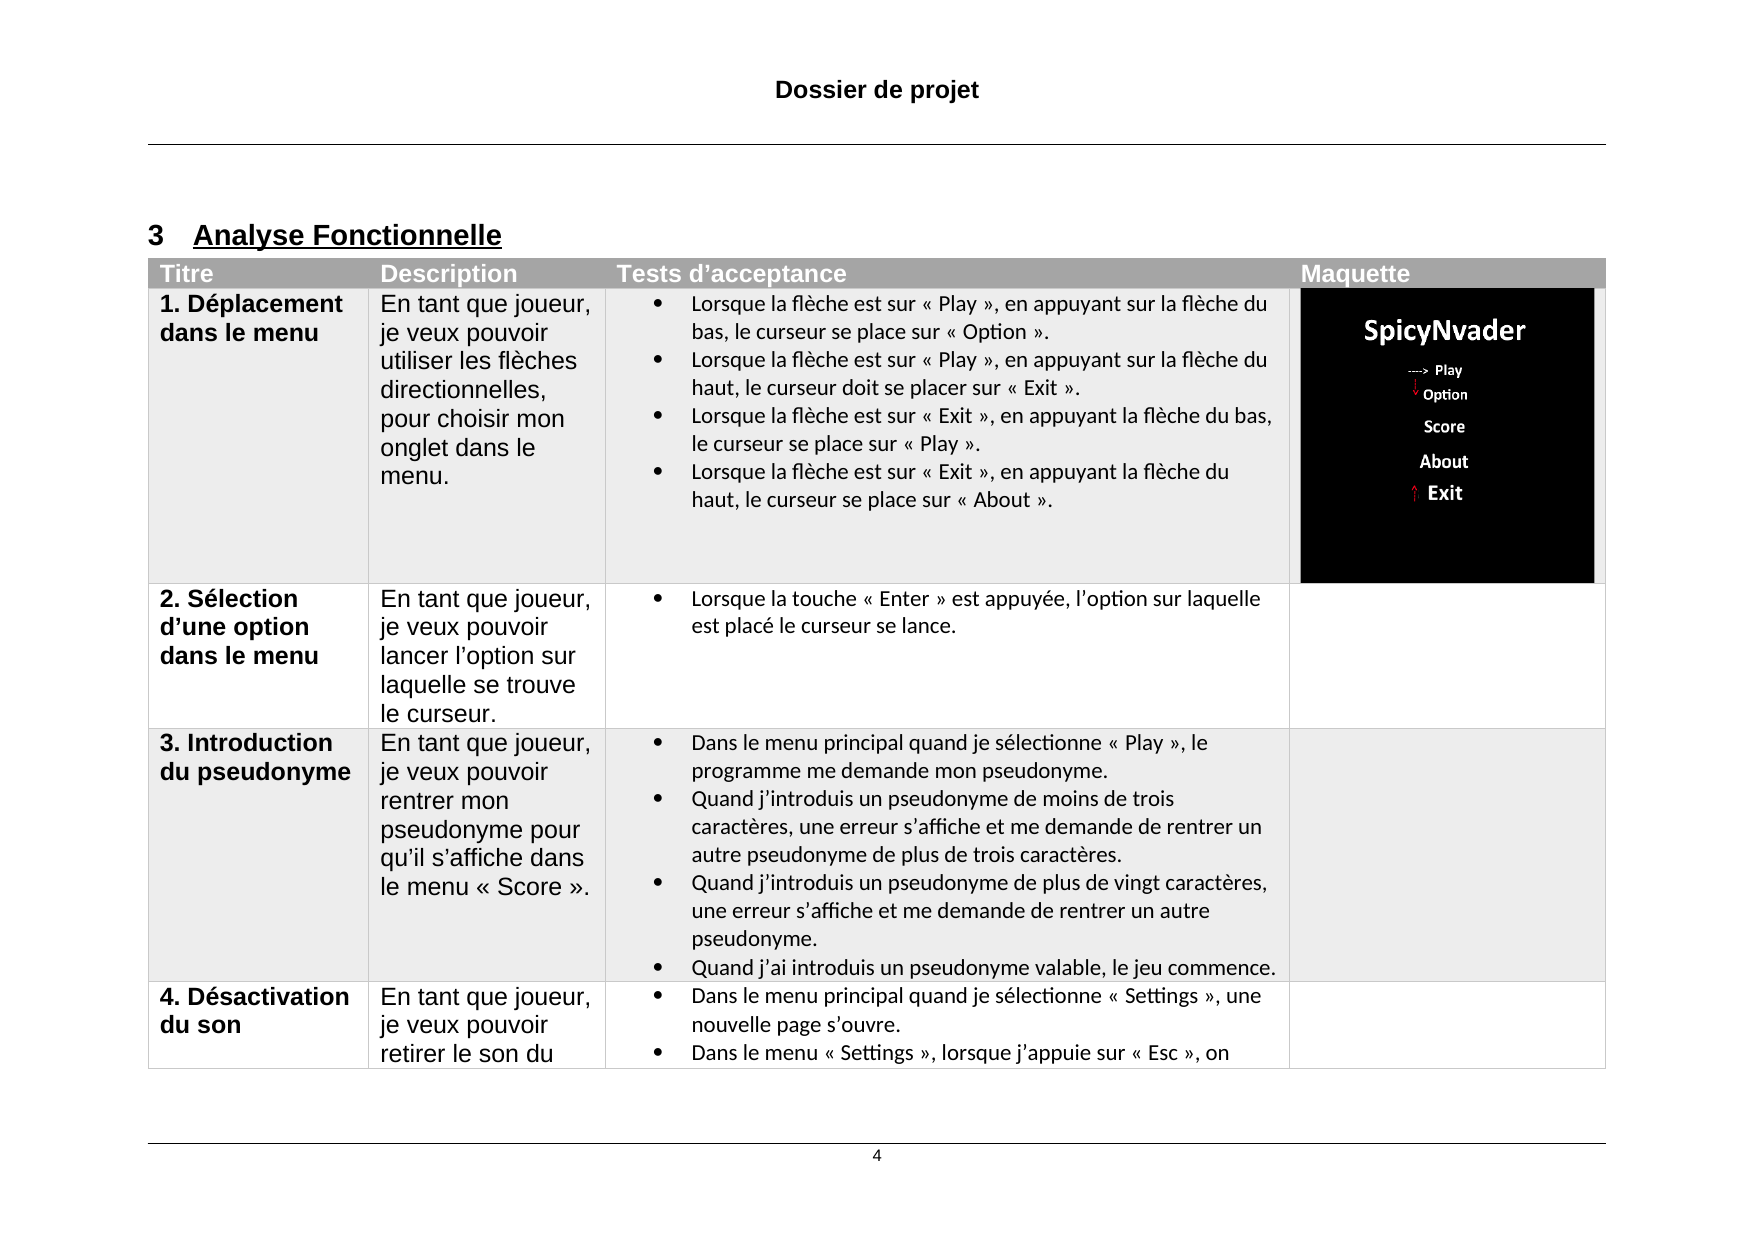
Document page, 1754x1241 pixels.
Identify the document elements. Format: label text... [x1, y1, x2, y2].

subtitle Analyse Fonctionnelle [148, 218, 1606, 252]
table_cell 3. Introduction du pseudonyme [149, 729, 368, 981]
table_header Titre [149, 259, 368, 288]
table_cell Dans le menu principal quand je sélectionne « Play », le programme me demande mon pseudonyme. Quand j’introduis un pseudonyme de moins de trois caractères, une erreur s’affiche et me demande de rentrer un autre pseudonyme de plus de trois caractères. Quand j’introduis un pseudonyme de plus de vingt caractères, une erreur s’affiche et me demande de rentrer un autre pseudonyme. Quand j’ai introduis un pseudonyme valable, le jeu commence. [606, 729, 1289, 981]
table_cell Lorsque la touche « Enter » est appuyée, l’option sur laquelle est placé le curseur se lance. [606, 584, 1289, 727]
table_cell En tant que joueur, je veux pouvoir lancer l’option sur laquelle se trouve le curseur. [369, 584, 605, 727]
table_cell En tant que joueur, je veux pouvoir retirer le son du jeu. [369, 982, 605, 1068]
table_cell 4. Désactivation du son [149, 982, 368, 1068]
table_header Description [369, 259, 605, 288]
table_cell Lorsque la flèche est sur « Play », en appuyant sur la flèche du bas, le curseur se place sur « Option ». Lorsque la flèche est sur « Play », en appuyant sur la flèche du haut, le curseur doit se placer sur « Exit ». Lorsque la flèche est sur « Exit », en appuyant la flèche du bas, le curseur se place sur « Play ». Lorsque la flèche est sur « Exit », en appuyant la flèche du haut, le curseur se place sur « About ». [606, 289, 1289, 583]
table_header Maquette [1290, 259, 1605, 288]
table_cell En tant que joueur, je veux pouvoir utiliser les flèches directionnelles, pour choisir mon onglet dans le menu. [369, 289, 605, 583]
table_cell En tant que joueur, je veux pouvoir rentrer mon pseudonyme pour qu’il s’affiche dans le menu « Score ». [369, 729, 605, 981]
table_cell [1290, 982, 1605, 1068]
table_cell 2. Sélection d’une option dans le menu [149, 584, 368, 727]
table_cell [1290, 729, 1605, 981]
table_cell [1595, 289, 1605, 583]
table_cell [1290, 584, 1605, 727]
picture [1300, 288, 1595, 583]
table_cell [1290, 289, 1300, 583]
table_cell 1. Déplacement dans le menu [149, 289, 368, 583]
table_header Tests d’acceptance [606, 259, 1289, 288]
